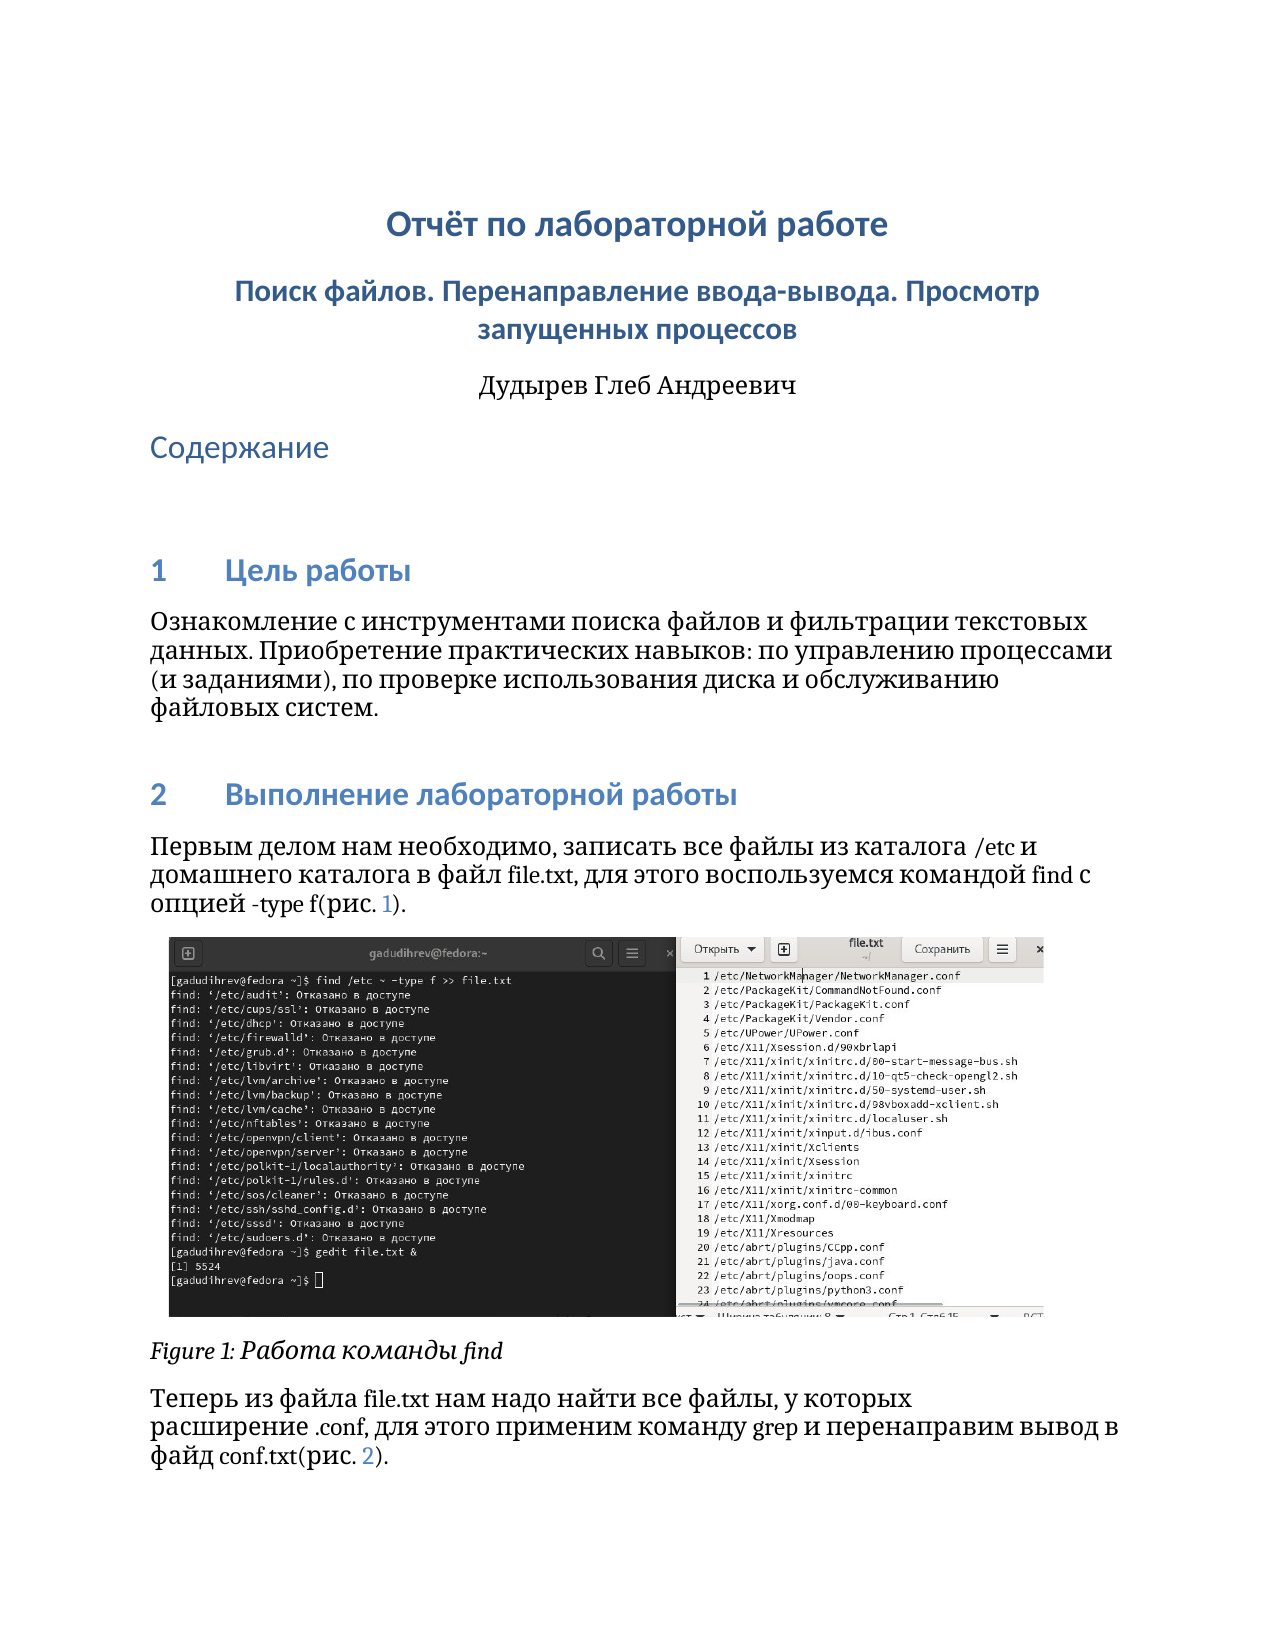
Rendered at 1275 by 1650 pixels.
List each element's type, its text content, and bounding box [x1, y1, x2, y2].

text Теперь из файла file.txt нам надо найти все файлы, у которых расширение .conf, для этого применим команду grep и перенаправим вывод в файд conf.txt(рис. 2). [150, 1384, 1125, 1471]
text Ознакомление с инструментами поиска файлов и фильтрации текстовых данных. Приобретение практических навыков: по управлению процессами (и заданиями), по проверке использования диска и обслуживанию файловых систем. [150, 608, 1125, 723]
picture [168, 937, 1044, 1317]
title Отчёт по лабораторной работе [150, 200, 1125, 246]
subtitle 1 Цель работы [150, 548, 1125, 589]
subtitle 2 Выполнение лабораторной работы [150, 773, 1125, 814]
subtitle Поиск файлов. Перенаправление ввода-вывода. Просмотр запущенных процессов [150, 271, 1125, 347]
text Figure 1: Работа команды find [150, 1337, 1125, 1366]
text Первым делом нам необходимо, записать все файлы из каталога /etc и домашнего каталога в файл file.txt, для этого воспользуемся командой find с опцией -type f(рис. 1). [150, 832, 1125, 919]
text Дудырев Глеб Андреевич [150, 372, 1125, 401]
